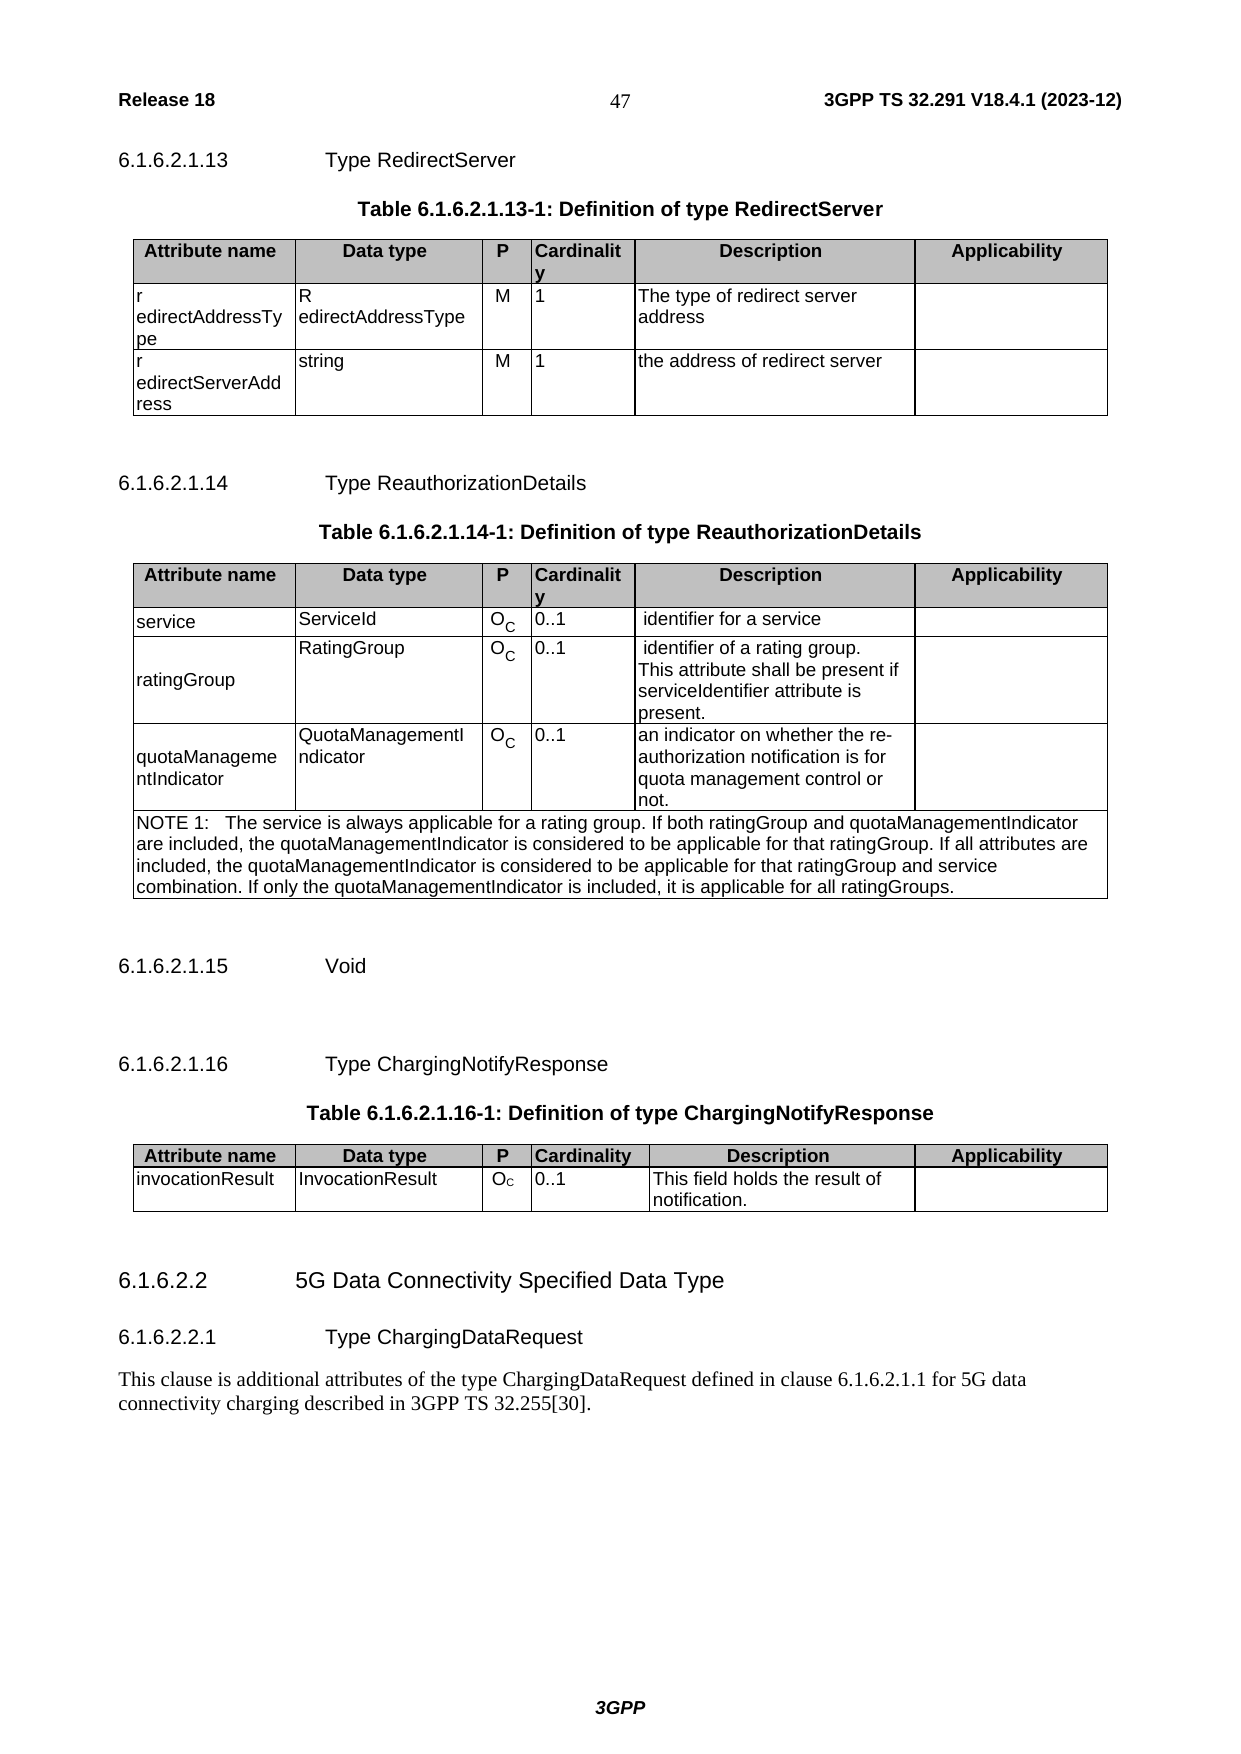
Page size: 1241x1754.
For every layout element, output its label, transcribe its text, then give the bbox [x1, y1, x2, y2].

subtitle 6.1.6.2.1.15 Void [118, 954, 1122, 978]
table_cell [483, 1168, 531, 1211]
text Table 6.1.6.2.1.16-1: Definition of type ChargingNotifyResponse [118, 1101, 1122, 1125]
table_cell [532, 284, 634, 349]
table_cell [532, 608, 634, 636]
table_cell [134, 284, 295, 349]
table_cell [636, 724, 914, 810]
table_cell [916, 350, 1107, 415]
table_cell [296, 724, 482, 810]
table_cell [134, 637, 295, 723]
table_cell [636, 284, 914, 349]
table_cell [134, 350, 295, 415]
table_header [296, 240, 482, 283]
text Table 6.1.6.2.1.14-1: Definition of type ReauthorizationDetails [118, 520, 1122, 544]
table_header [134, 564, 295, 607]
subtitle 6.1.6.2.1.16 Type ChargingNotifyResponse [118, 1052, 1122, 1076]
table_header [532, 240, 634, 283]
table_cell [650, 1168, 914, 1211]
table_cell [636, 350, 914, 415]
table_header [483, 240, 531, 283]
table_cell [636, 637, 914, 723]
subtitle 6.1.6.2.1.13 Type RedirectServer [118, 147, 1122, 171]
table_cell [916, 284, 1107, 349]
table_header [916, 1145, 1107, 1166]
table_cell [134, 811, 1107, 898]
subtitle 6.1.6.2.2 5G Data Connectivity Specified Data Type [118, 1267, 1122, 1293]
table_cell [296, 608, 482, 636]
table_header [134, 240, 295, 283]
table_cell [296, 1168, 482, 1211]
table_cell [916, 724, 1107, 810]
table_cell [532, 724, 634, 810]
subtitle 6.1.6.2.2.1 Type ChargingDataRequest [118, 1324, 1122, 1348]
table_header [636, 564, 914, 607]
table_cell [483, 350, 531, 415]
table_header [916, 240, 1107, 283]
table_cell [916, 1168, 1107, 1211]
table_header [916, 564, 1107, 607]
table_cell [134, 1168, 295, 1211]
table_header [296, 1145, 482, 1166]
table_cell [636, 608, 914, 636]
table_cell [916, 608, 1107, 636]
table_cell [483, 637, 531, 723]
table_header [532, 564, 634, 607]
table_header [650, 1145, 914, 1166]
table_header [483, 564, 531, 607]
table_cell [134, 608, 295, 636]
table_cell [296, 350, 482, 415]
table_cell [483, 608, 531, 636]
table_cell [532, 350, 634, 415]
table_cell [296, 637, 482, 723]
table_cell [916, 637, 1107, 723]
text Table 6.1.6.2.1.13-1: Definition of type RedirectServer [118, 196, 1122, 220]
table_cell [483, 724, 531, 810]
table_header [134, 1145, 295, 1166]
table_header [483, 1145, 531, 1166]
text This clause is additional attributes of the type ChargingDataRequest defined in clause 6.1.6.2.1.1 for 5G data connectivity charging described in 3GPP TS 32.255[30]. [118, 1367, 1122, 1415]
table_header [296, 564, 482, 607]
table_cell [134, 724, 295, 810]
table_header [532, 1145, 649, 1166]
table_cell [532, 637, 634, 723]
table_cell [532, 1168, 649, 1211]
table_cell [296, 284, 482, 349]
subtitle 6.1.6.2.1.14 Type ReauthorizationDetails [118, 471, 1122, 495]
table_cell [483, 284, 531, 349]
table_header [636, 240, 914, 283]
